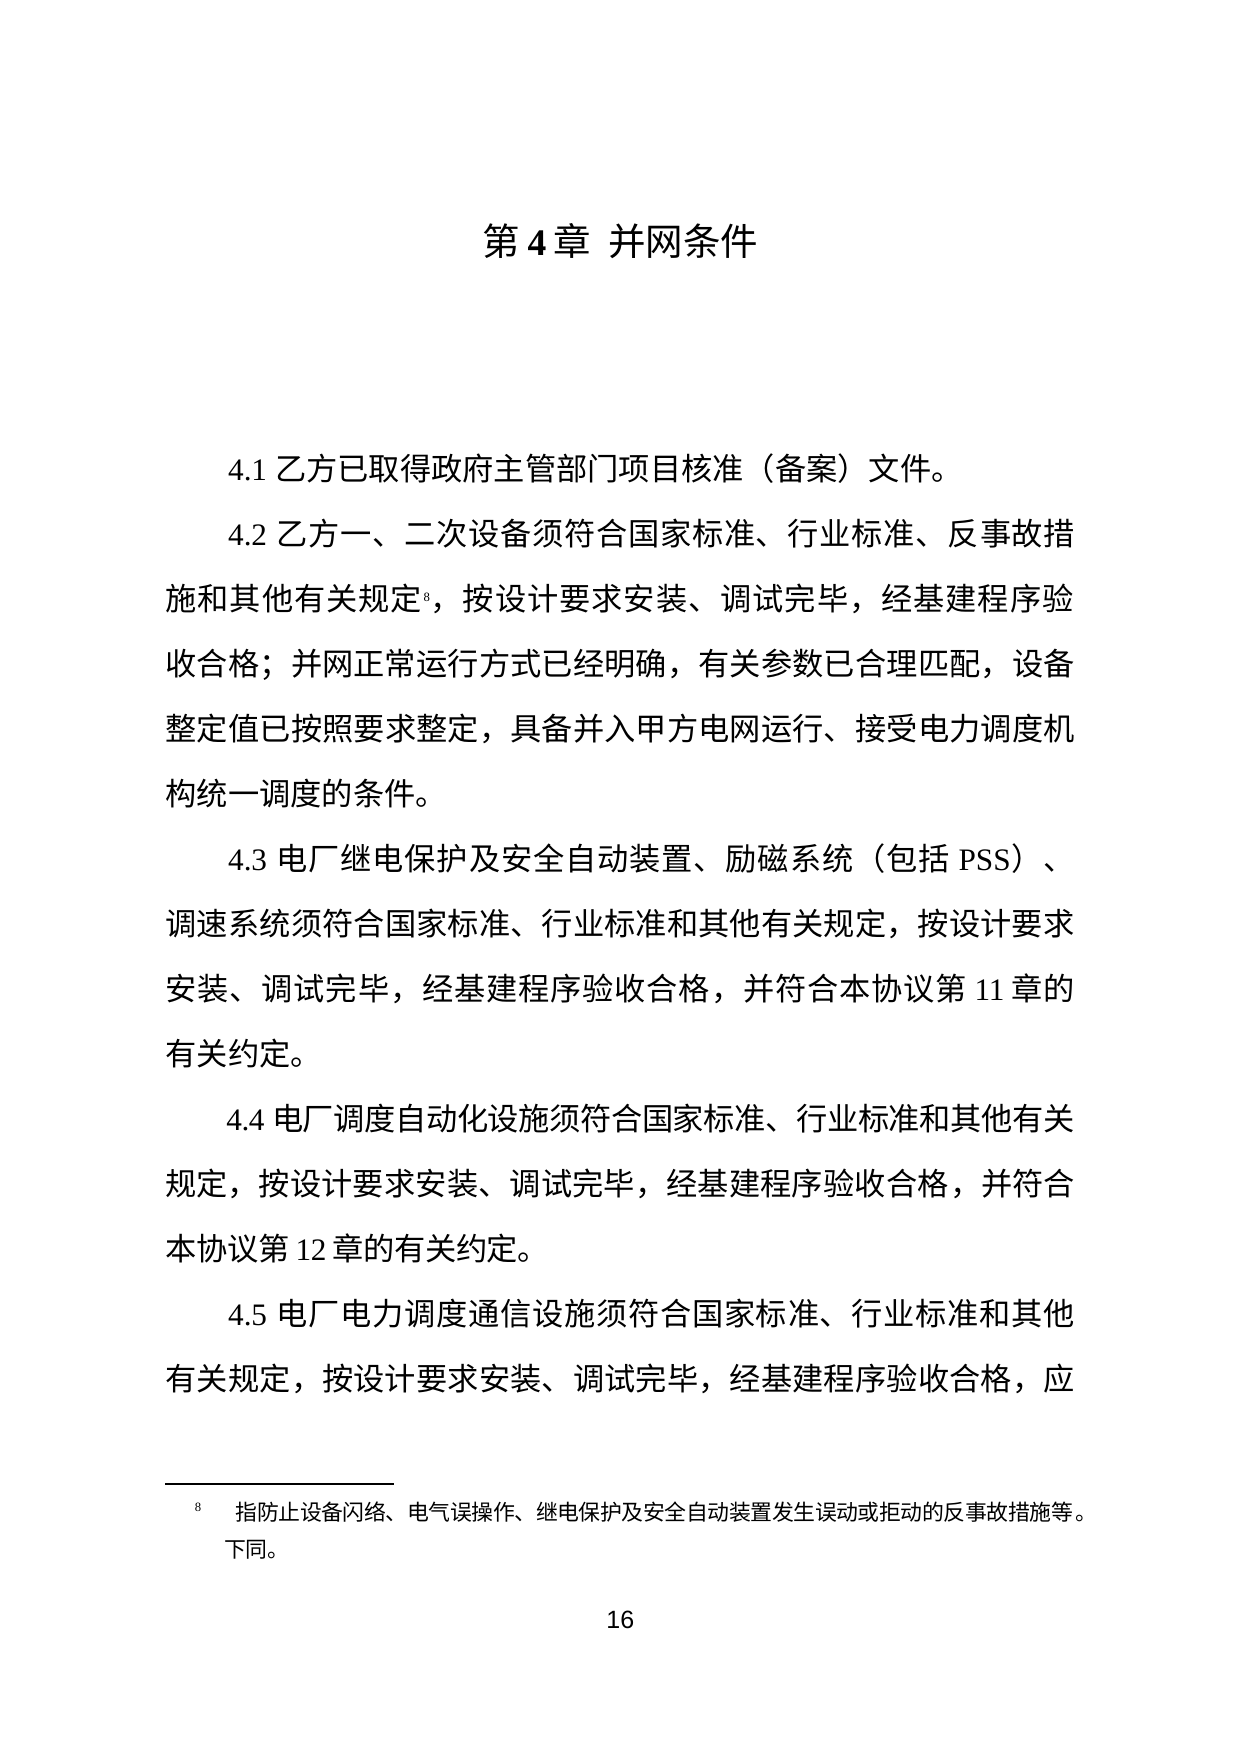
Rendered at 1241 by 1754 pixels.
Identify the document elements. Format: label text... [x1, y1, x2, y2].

list 4.2 乙方一、二次设备须符合国家标准、行业标准、反事故措施和其他有关规定，按设计要求安装、调试完毕，经基建程序验收合格；并网正常运行方式已经明确，有关参数已合理匹配，设备整定值已按照要求整定，具备并入甲方电网运行、接受电力调度机构统一调度的条件。 [165, 499, 1075, 824]
list 4.4 电厂调度自动化设施须符合国家标准、行业标准和其他有关规定，按设计要求安装、调试完毕，经基建程序验收合格，并符合本协议第12章的有关约定。 [165, 1084, 1075, 1279]
list 4.3 电厂继电保护及安全自动装置、励磁系统（包括PSS）、调速系统须符合国家标准、行业标准和其他有关规定，按设计要求安装、调试完毕，经基建程序验收合格，并符合本协议第11章的有关约定。 [165, 824, 1075, 1084]
list 4.1 乙方已取得政府主管部门项目核准（备案）文件。 [165, 434, 1075, 499]
text 第4章 并网条件 [165, 207, 1075, 272]
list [165, 1279, 1075, 1409]
